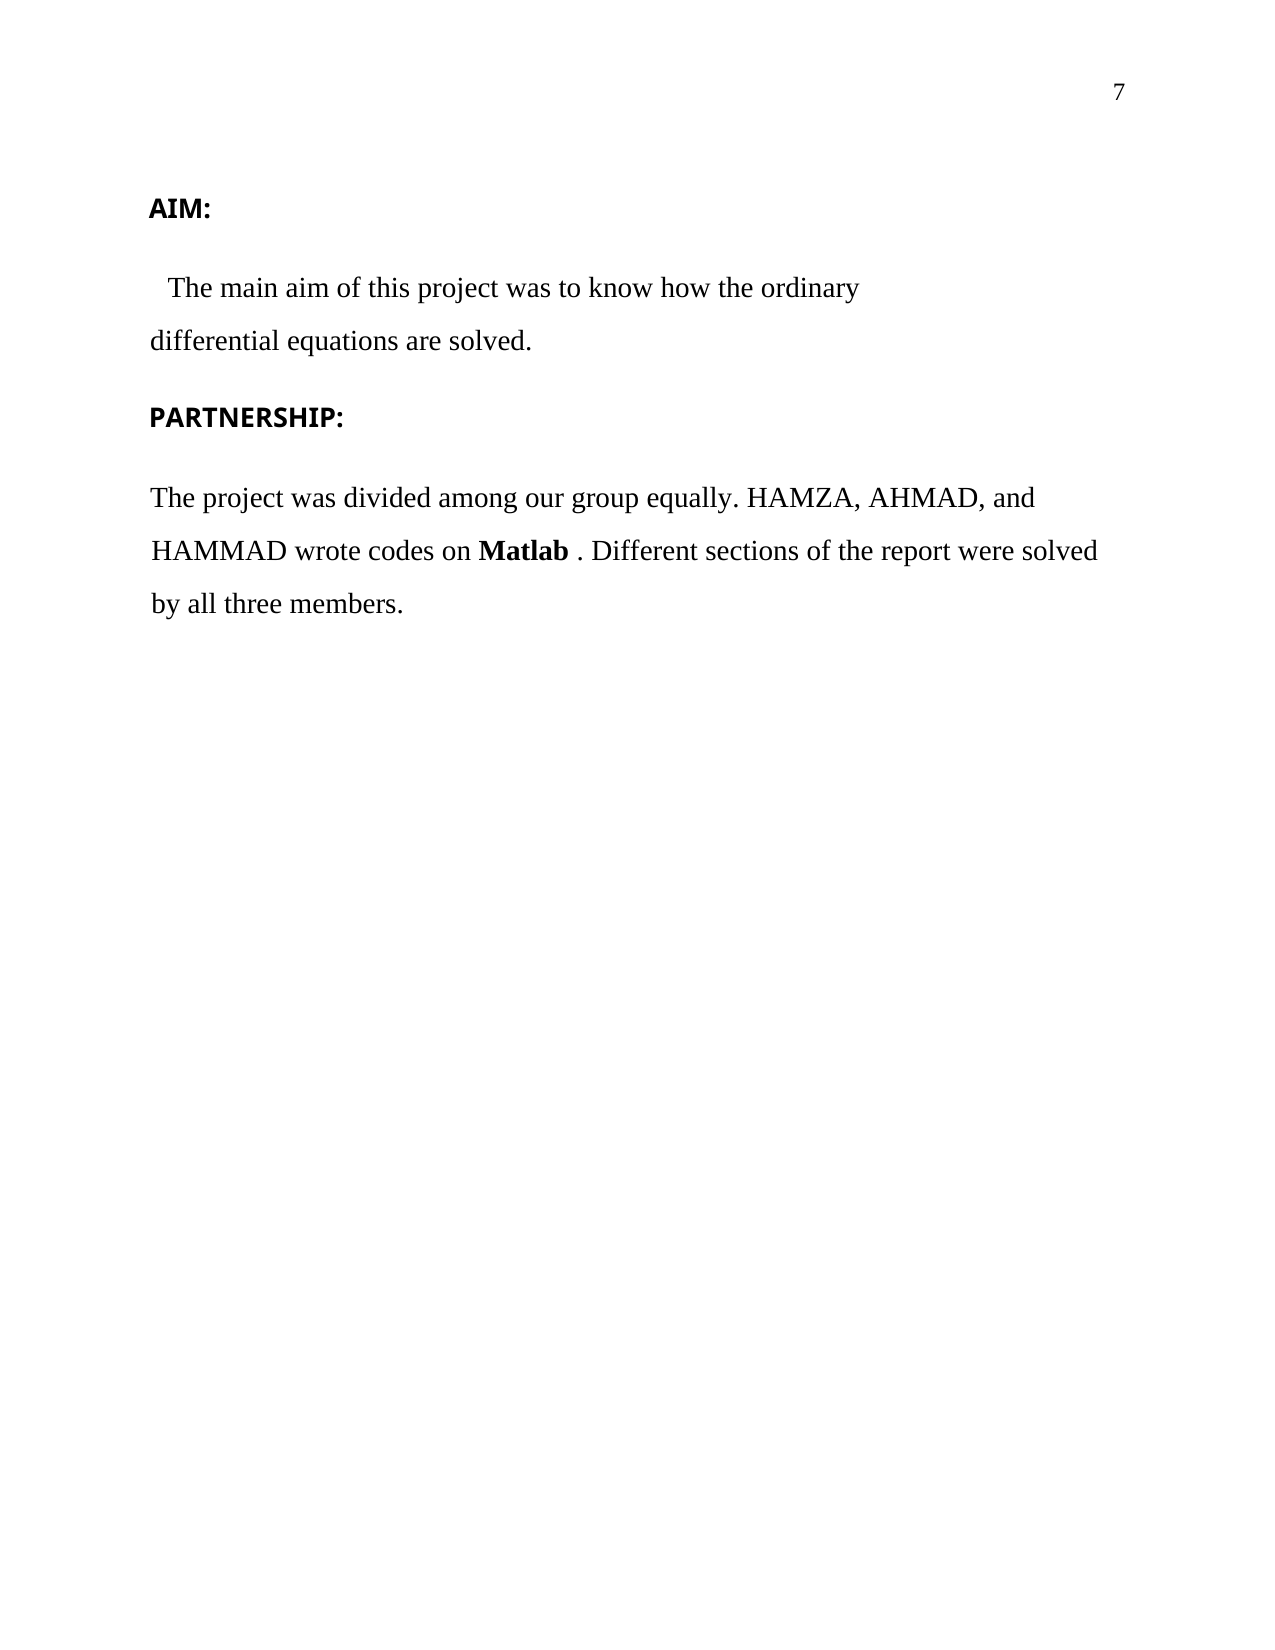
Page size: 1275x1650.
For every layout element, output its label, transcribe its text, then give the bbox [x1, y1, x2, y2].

text The main aim of this project was to know how the ordinary [167, 270, 1125, 304]
text AIM: [148, 189, 1125, 226]
text differential equations are solved. [150, 323, 1124, 357]
text The project was divided among our group equally. HAMZA, AHMAD, and HAMMAD wrote codes on Matlab . Different sections of the report were solved by all three members. [150, 480, 1124, 620]
text PARTNERSHIP: [148, 399, 1125, 436]
